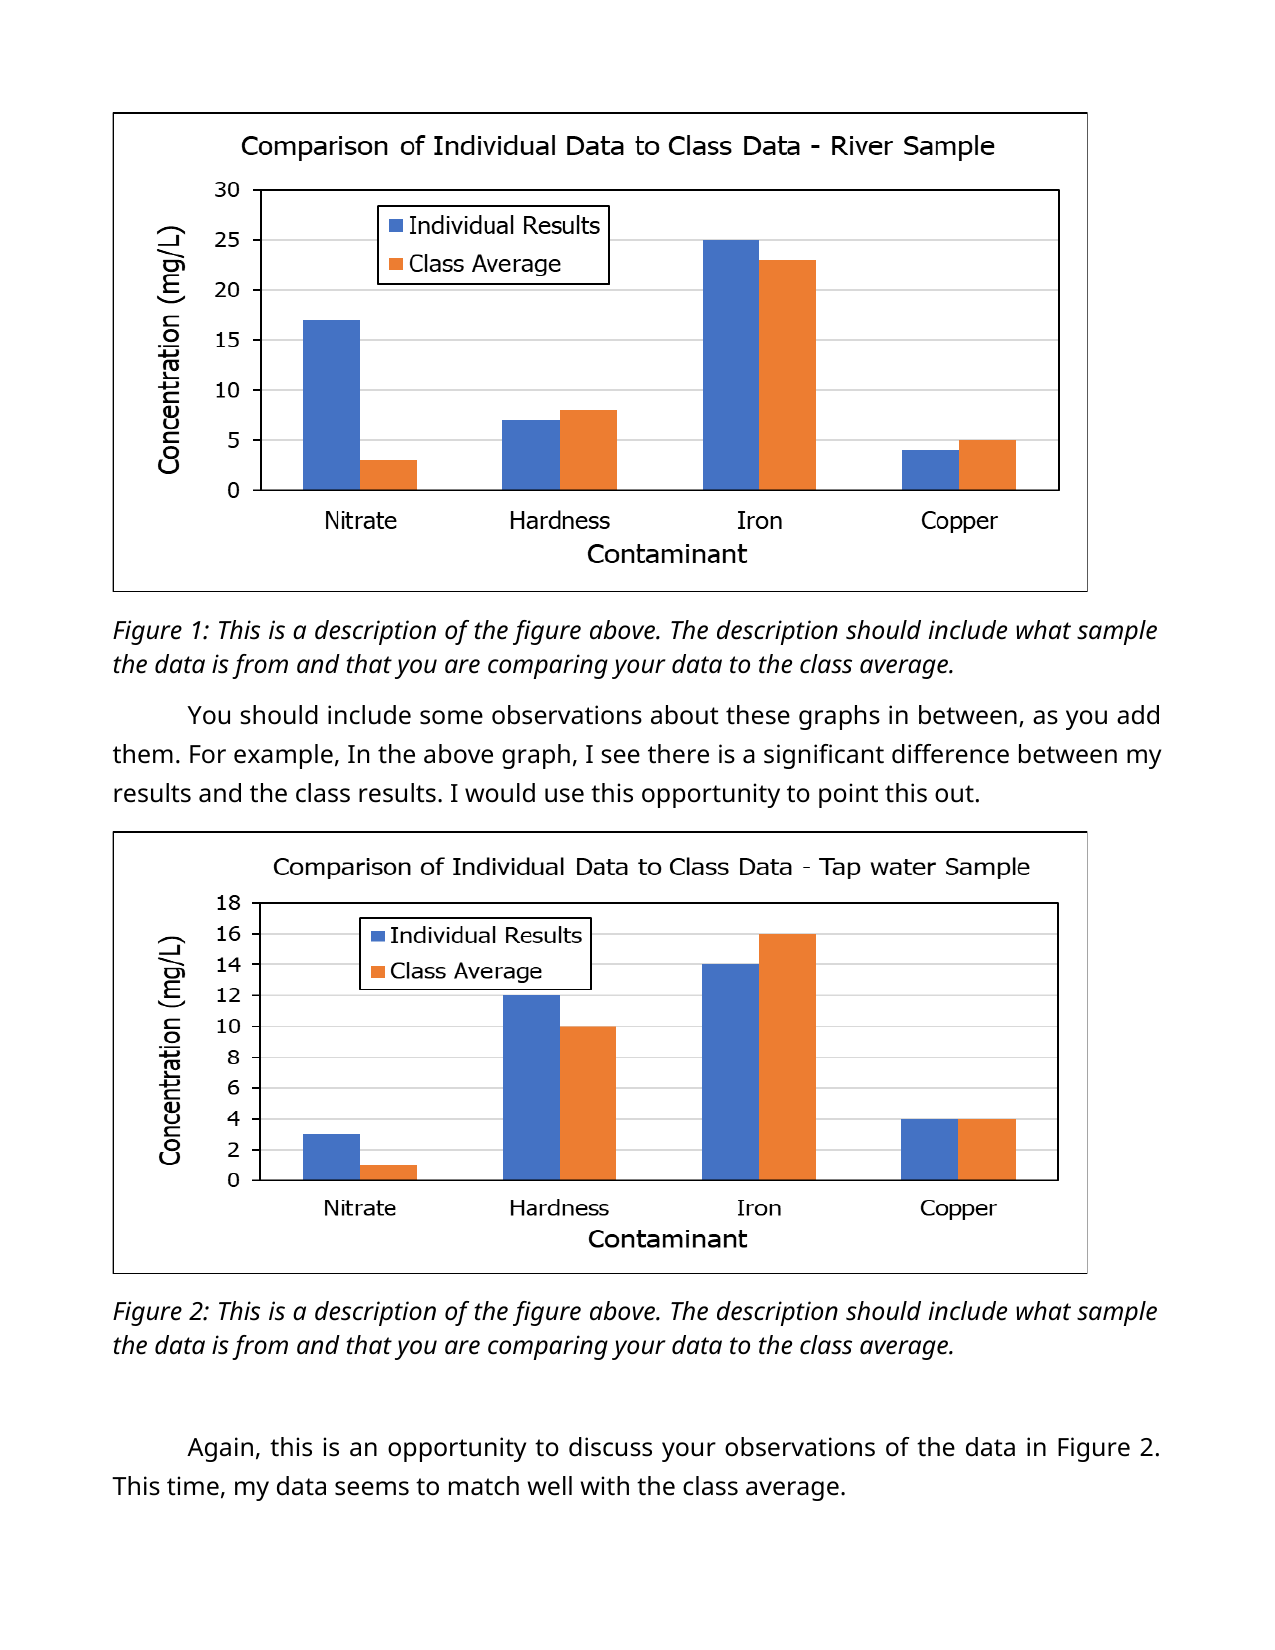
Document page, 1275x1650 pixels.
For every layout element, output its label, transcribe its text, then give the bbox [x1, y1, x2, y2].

text Figure 2: This is a description of the figure above. The description should include what sample the data is from and that you are comparing your data to the class average. [112, 1294, 1162, 1362]
text Again, this is an opportunity to discuss your observations of the data in Figure 2. This time, my data seems to match well with the class average. [112, 1429, 1162, 1503]
text Figure 1: This is a description of the figure above. The description should include what sample the data is from and that you are comparing your data to the class average. [112, 612, 1162, 681]
picture [112, 831, 1088, 1274]
picture [112, 112, 1088, 592]
text You should include some observations about these graphs in between, as you add them. For example, In the above graph, I see there is a significant difference between my results and the class results. I would use this opportunity to point this out. [112, 697, 1162, 810]
